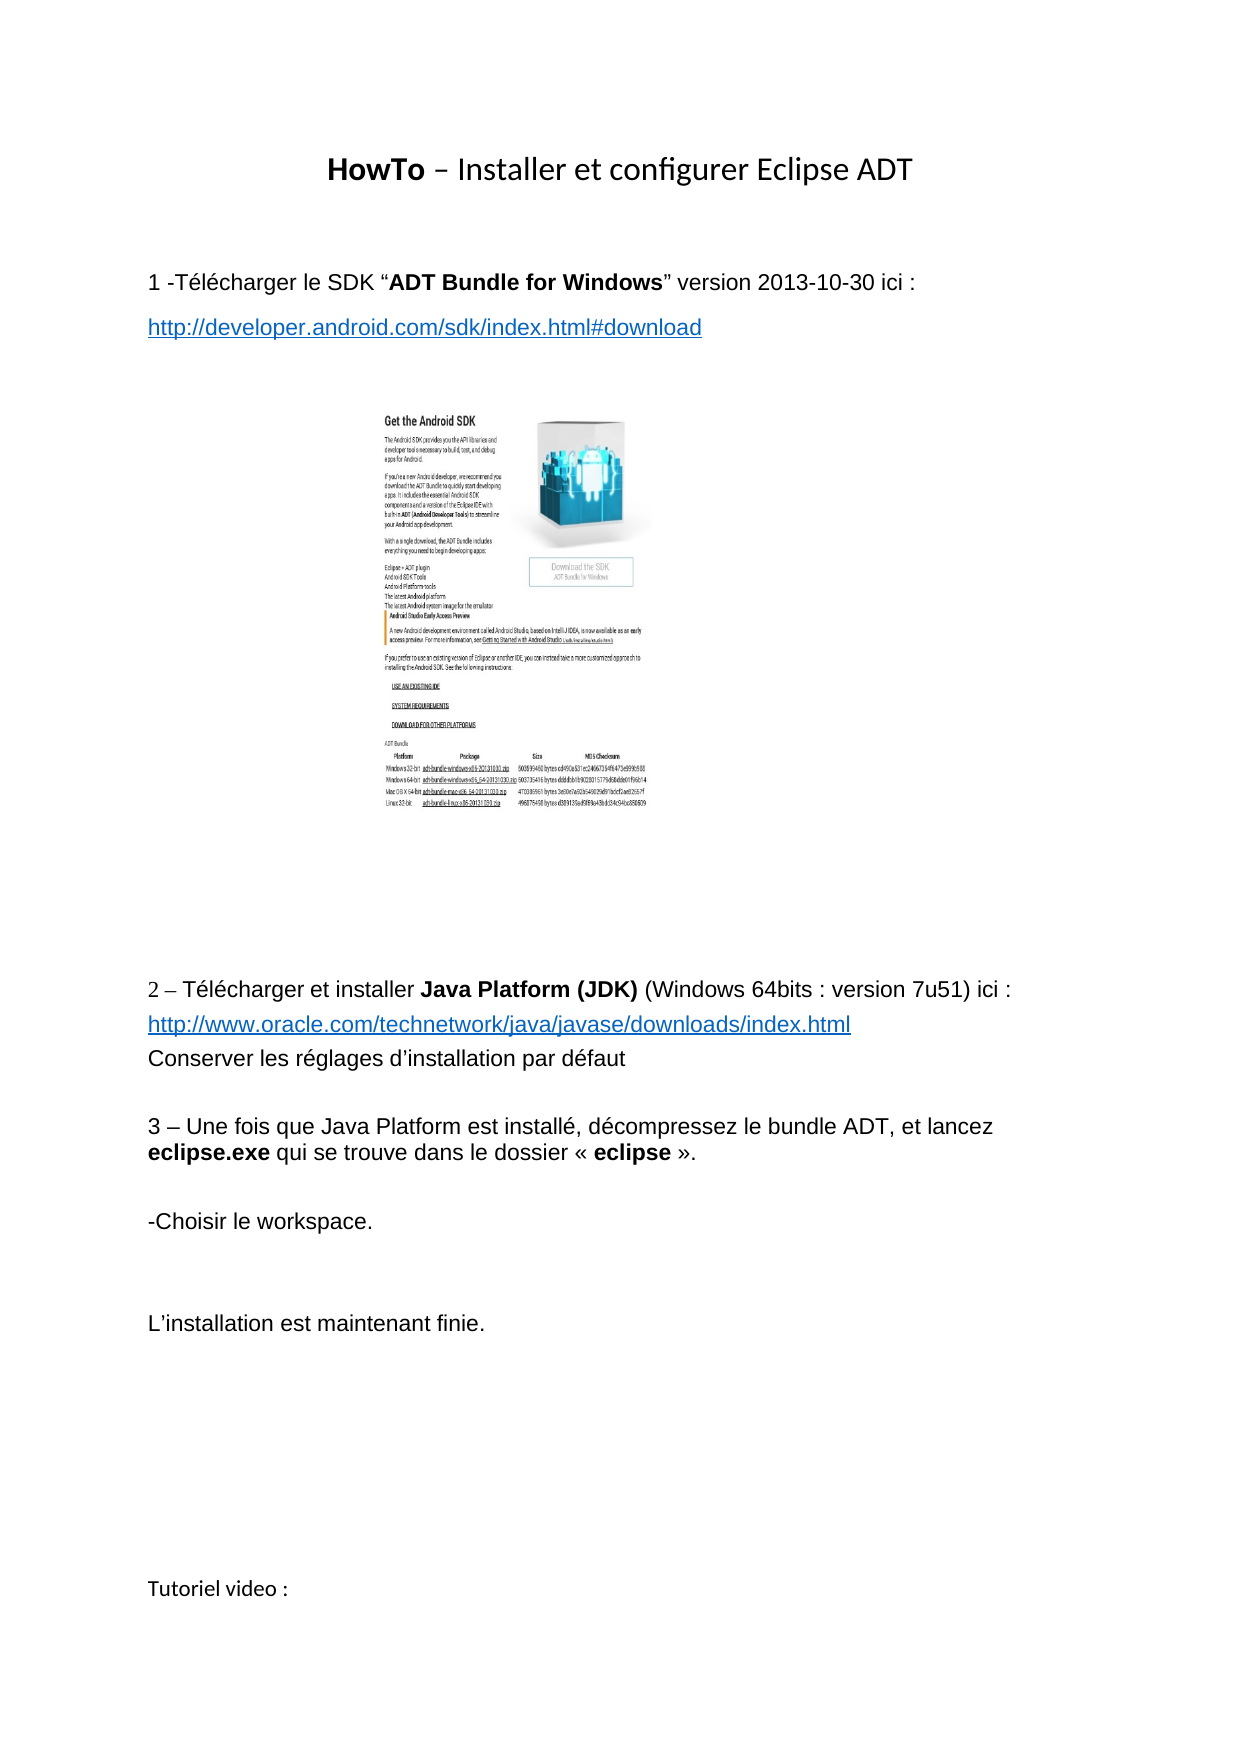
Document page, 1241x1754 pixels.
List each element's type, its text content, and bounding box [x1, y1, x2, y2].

subtitle -Choisir le workspace. [148, 1208, 1093, 1234]
text HowTo – Installer et configurer Eclipse ADT [148, 148, 1093, 188]
text Tutoriel video : [148, 1574, 1093, 1602]
subtitle Conserver les réglages d’installation par défaut [148, 1045, 1093, 1071]
subtitle 3 – Une fois que Java Platform est installé, décompressez le bundle ADT, et lancez eclipse.exe qui se trouve dans le dossier « eclipse ». [148, 1113, 1093, 1166]
subtitle L’installation est maintenant finie. [148, 1310, 1093, 1337]
text http://developer.android.com/sdk/index.html#download [148, 314, 1093, 340]
picture [147, 359, 884, 958]
subtitle 2 – Télécharger et installer Java Platform (JDK) (Windows 64bits : version 7u51) ici : [148, 976, 1093, 1003]
text 1 -Télécharger le SDK “ADT Bundle for Windows” version 2013-10-30 ici : [148, 269, 1093, 295]
subtitle http://www.oracle.com/technetwork/java/javase/downloads/index.html [148, 1011, 1093, 1037]
